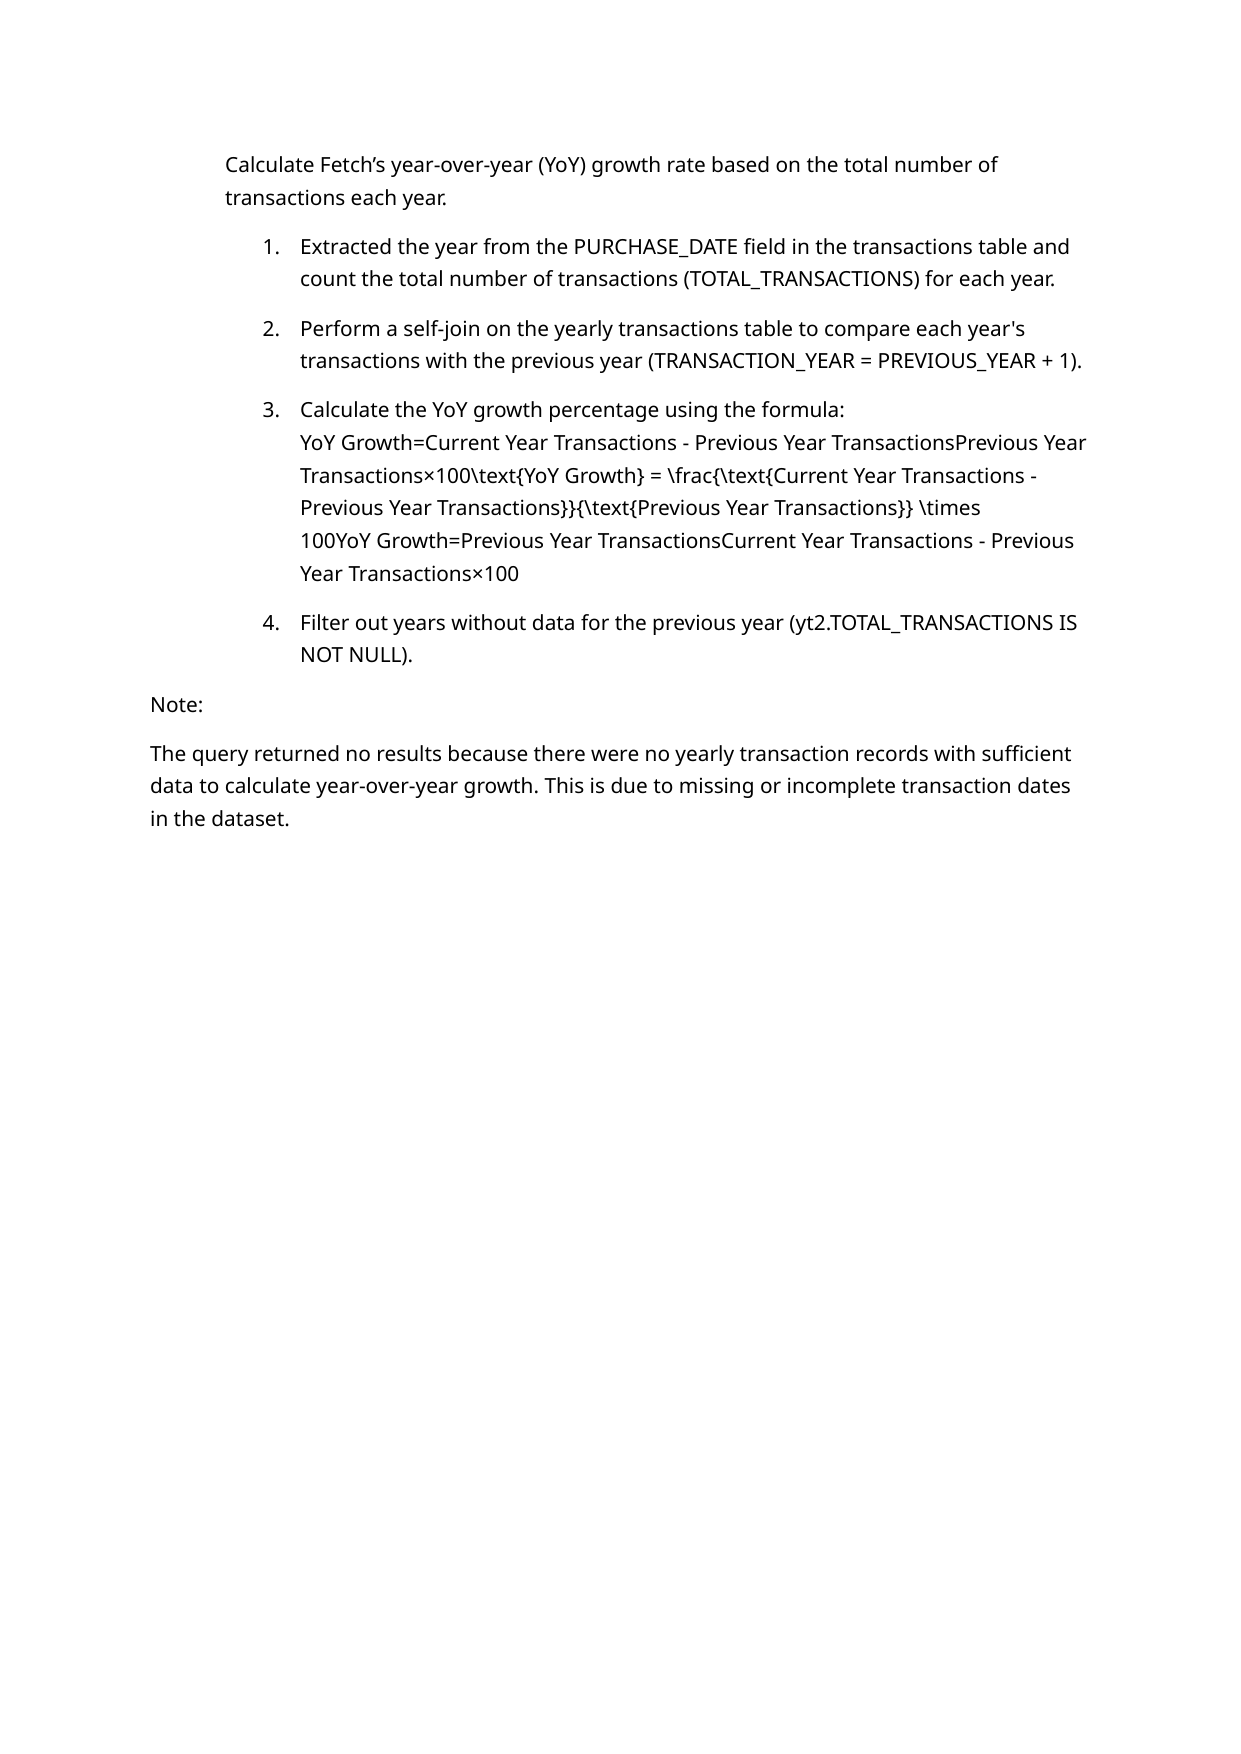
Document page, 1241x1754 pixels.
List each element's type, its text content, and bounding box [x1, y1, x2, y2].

list Perform a self-join on the yearly transactions table to compare each year's transactions with the previous year (TRANSACTION_YEAR = PREVIOUS_YEAR + 1). [262, 314, 1090, 375]
list Filter out years without data for the previous year (yt2.TOTAL_TRANSACTIONS IS NOT NULL). [262, 608, 1090, 669]
list Calculate the YoY growth percentage using the formula: YoY Growth=Current Year Transactions - Previous Year TransactionsPrevious Year Transactions×100\text{YoY Growth} = \frac{\text{Current Year Transactions - Previous Year Transactions}}{\text{Previous Year Transactions}} \times 100YoY Growth=Previous Year TransactionsCurrent Year Transactions - Previous Year Transactions​×100 [262, 396, 1090, 587]
text Calculate Fetch’s year-over-year (YoY) growth rate based on the total number of transactions each year. [225, 150, 1090, 211]
list Extracted the year from the PURCHASE_DATE field in the transactions table and count the total number of transactions (TOTAL_TRANSACTIONS) for each year. [262, 232, 1090, 293]
text The query returned no results because there were no yearly transaction records with sufficient data to calculate year-over-year growth. This is due to missing or incomplete transaction dates in the dataset. [150, 739, 1090, 833]
text Note: [150, 690, 1090, 718]
